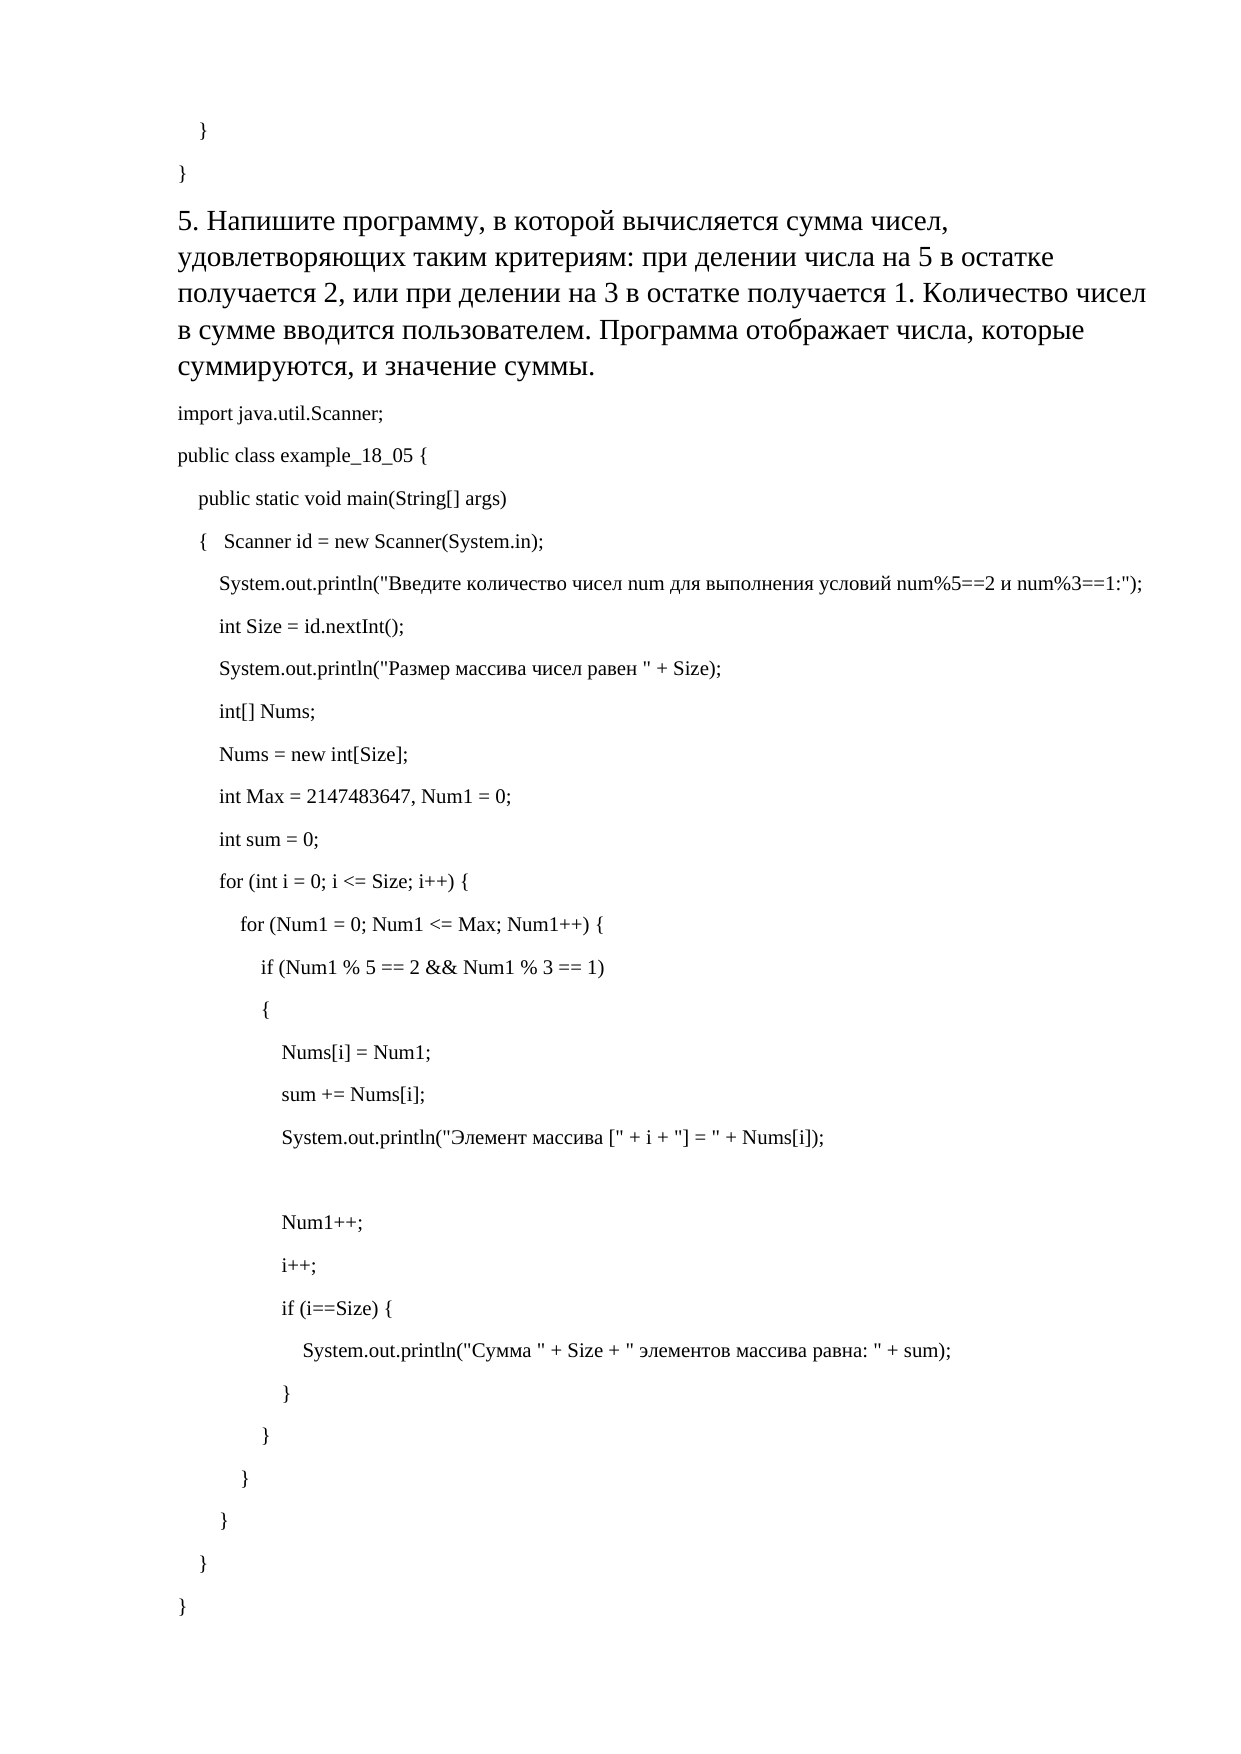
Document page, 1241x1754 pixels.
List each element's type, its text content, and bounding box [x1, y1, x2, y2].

text for (int i = 0; i <= Size; i++) { [177, 869, 1152, 893]
text int Max = 2147483647, Num1 = 0; [177, 784, 1152, 808]
text if (i==Size) { [177, 1295, 1152, 1319]
text } [177, 1551, 1152, 1575]
text int Size = id.nextInt(); [177, 614, 1152, 638]
text } [177, 1594, 1152, 1618]
text public class example_18_05 { [177, 443, 1152, 467]
text { Scanner id = new Scanner(System.in); [177, 528, 1152, 553]
text { [177, 997, 1152, 1021]
text System.out.println("Сумма " + Size + " элементов массива равна: " + sum); [177, 1338, 1152, 1362]
text if (Num1 % 5 == 2 && Num1 % 3 == 1) [177, 954, 1152, 979]
text } [177, 161, 1152, 185]
text public static void main(String[] args) [177, 486, 1152, 510]
text Nums = new int[Size]; [177, 742, 1152, 766]
text System.out.println("Размер массива чисел равен " + Size); [177, 656, 1152, 680]
text import java.util.Scanner; [177, 401, 1152, 425]
text Nums[i] = Num1; [177, 1040, 1152, 1064]
text int sum = 0; [177, 827, 1152, 851]
text 5. Напишите программу, в которой вычисляется сумма чисел, удовлетворяющих таким критериям: при делении числа на 5 в остатке получается 2, или при делении на 3 в остатке получается 1. Количество чисел в сумме вводится пользователем. Программа отображает числа, которые суммируются, и значение суммы. [177, 203, 1152, 381]
text System.out.println("Введите количество чисел num для выполнения условий num%5==2 и num%3==1:"); [177, 571, 1152, 595]
text i++; [177, 1253, 1152, 1277]
text for (Num1 = 0; Num1 <= Max; Num1++) { [177, 912, 1152, 936]
text System.out.println("Элемент массива [" + i + "] = " + Nums[i]); [177, 1125, 1152, 1149]
text } [177, 1381, 1152, 1405]
text } [177, 1423, 1152, 1447]
text } [177, 118, 1152, 142]
text sum += Nums[i]; [177, 1082, 1152, 1106]
text } [177, 1508, 1152, 1532]
text } [177, 1466, 1152, 1490]
text int[] Nums; [177, 699, 1152, 723]
text Num1++; [177, 1210, 1152, 1234]
